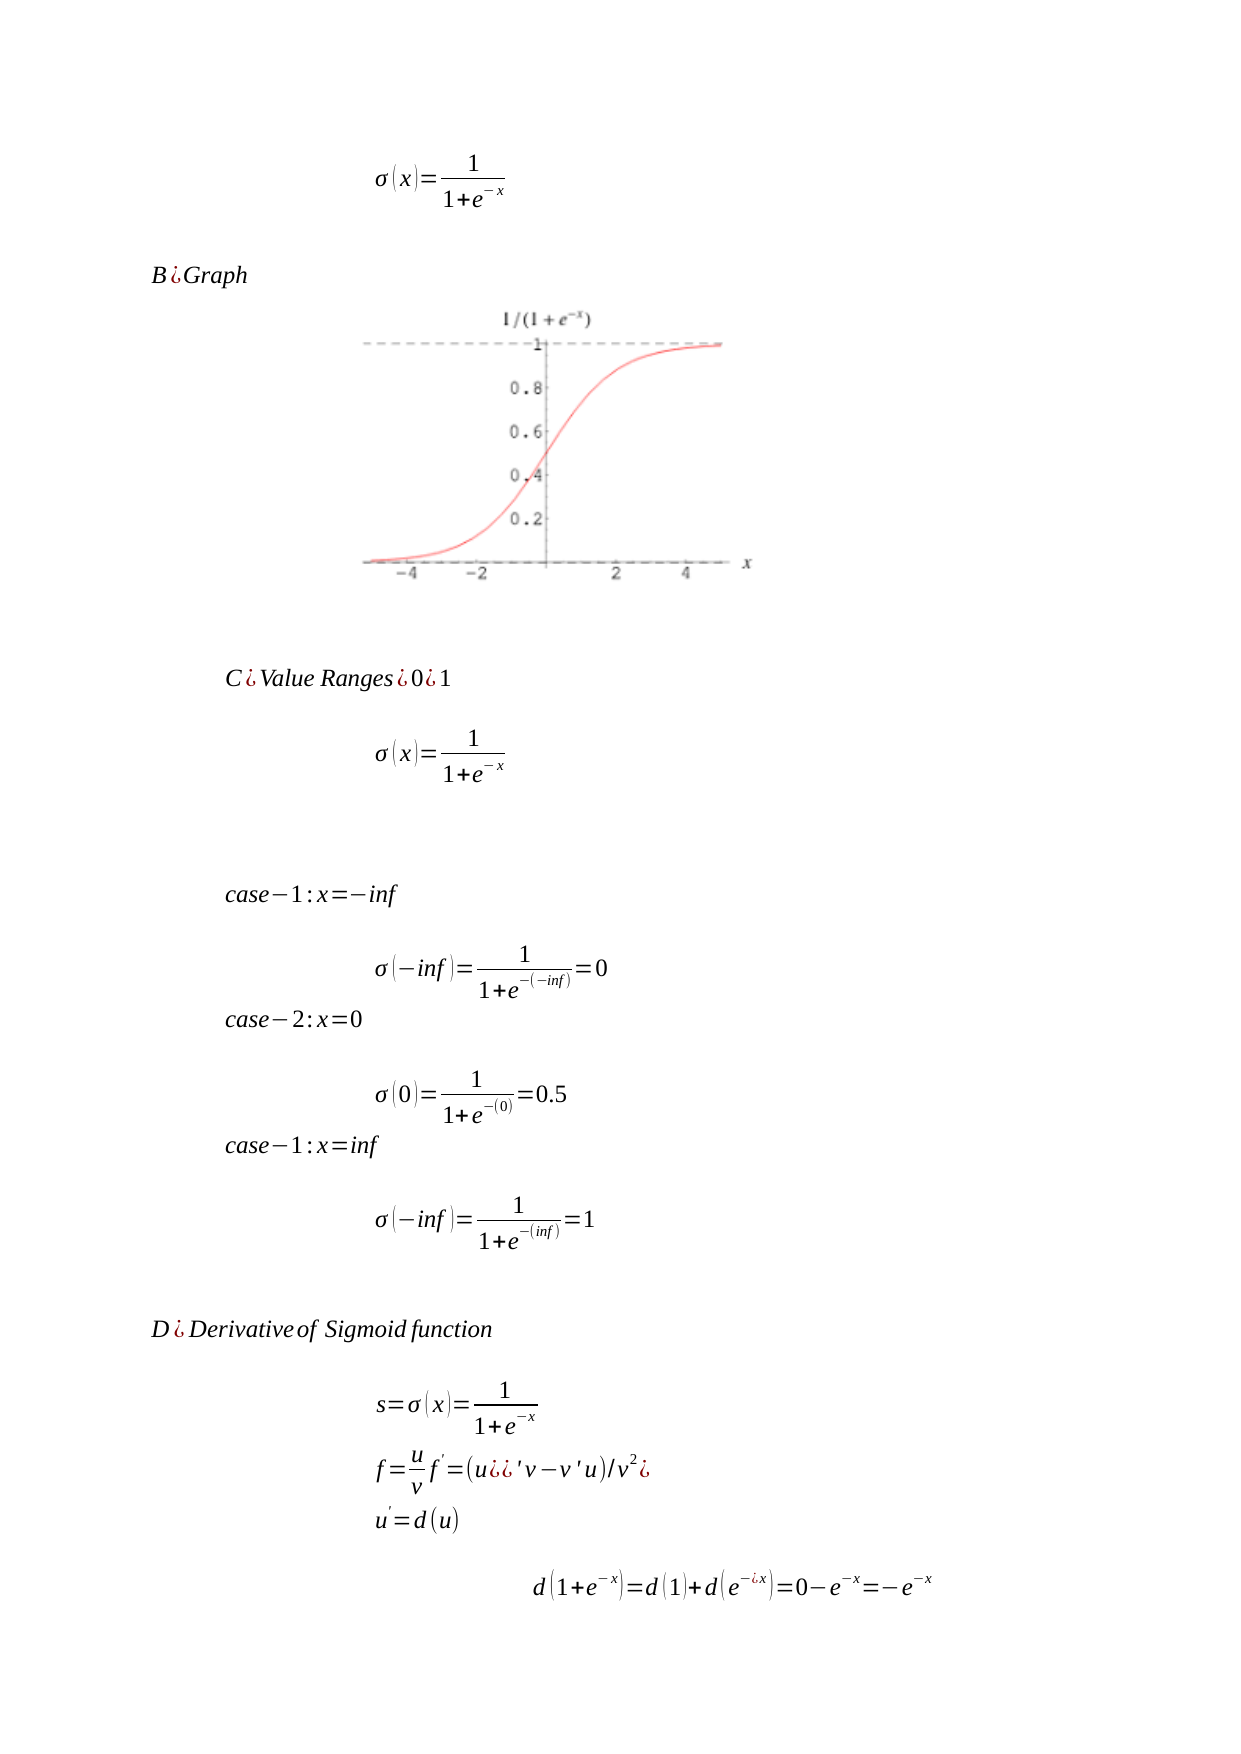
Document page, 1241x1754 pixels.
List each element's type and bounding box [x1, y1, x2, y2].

picture [336, 308, 784, 586]
